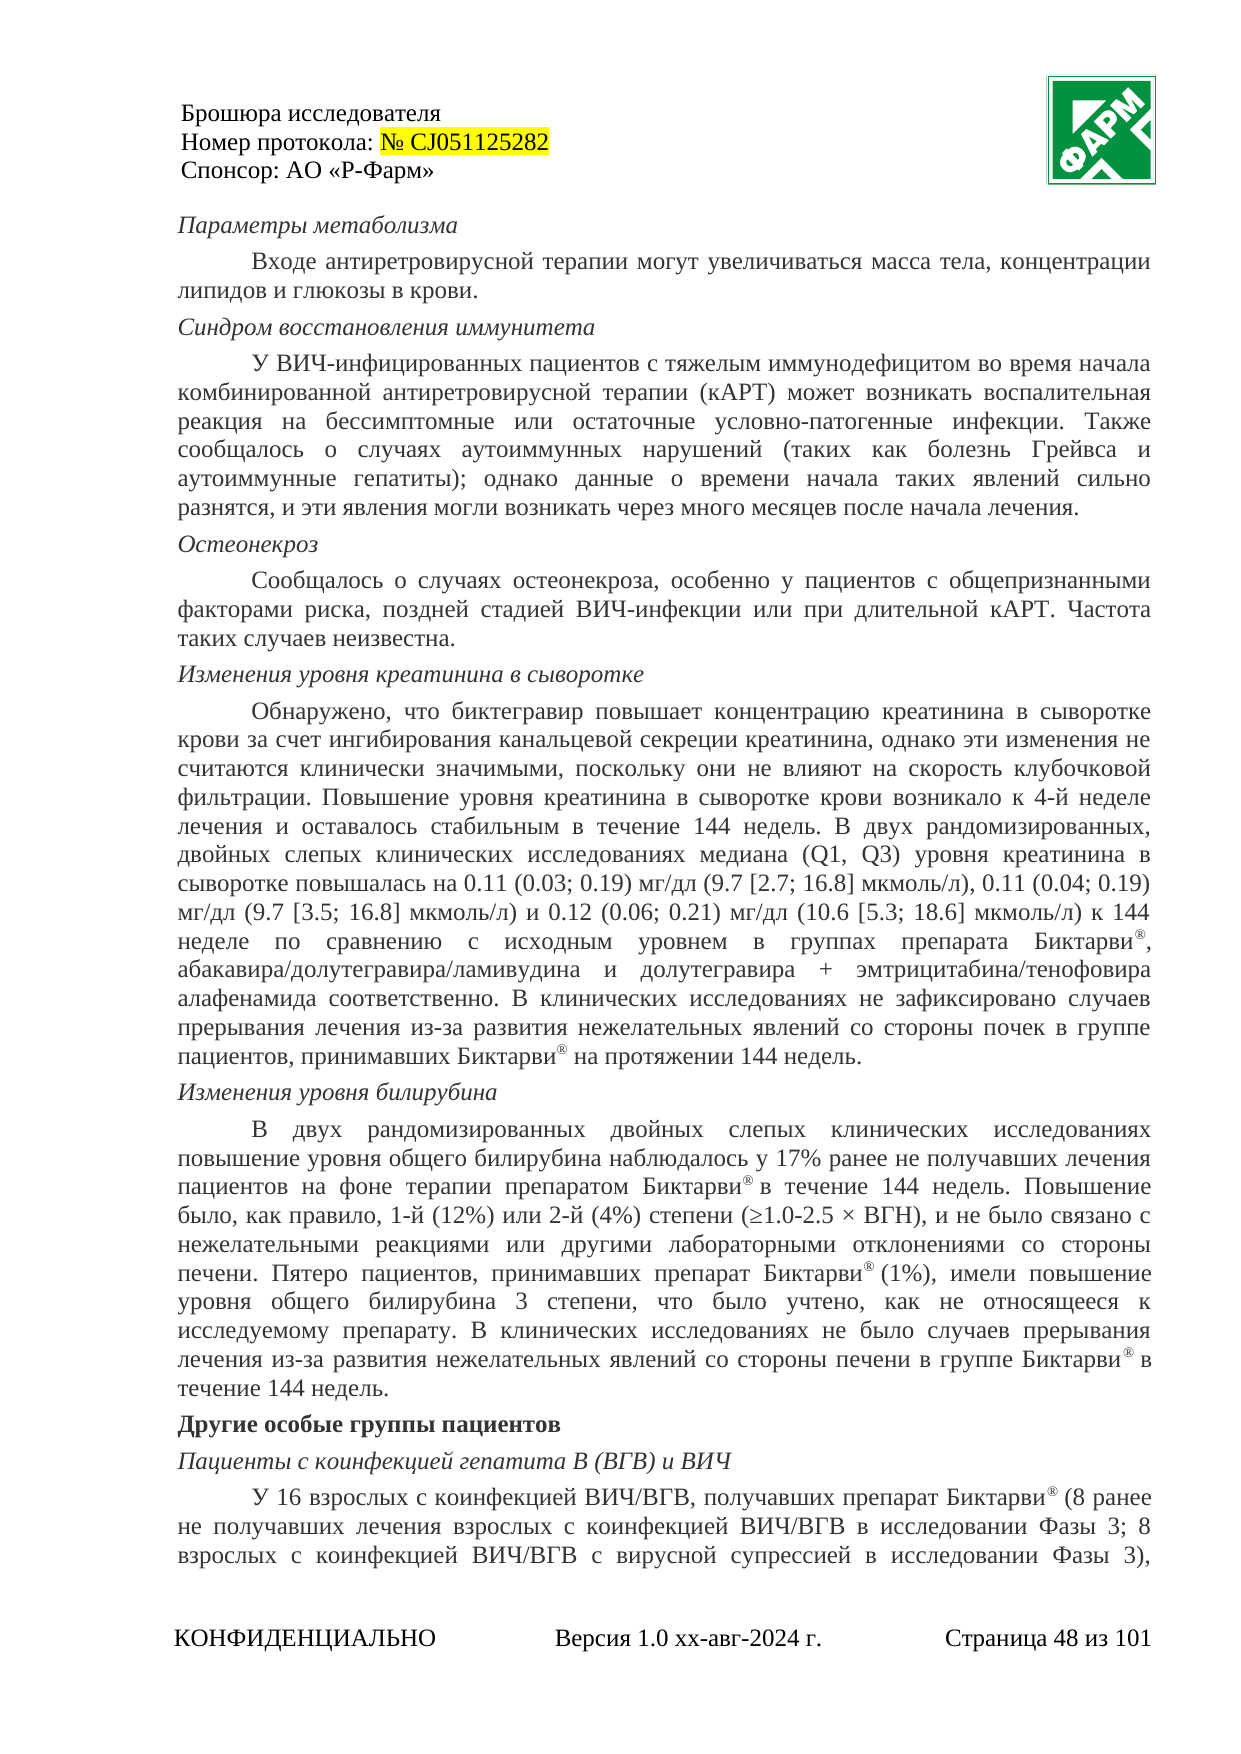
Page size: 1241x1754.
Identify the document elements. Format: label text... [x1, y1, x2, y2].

text Сообщалось о случаях остеонекроза, особенно у пациентов с общепризнанными факторами риска, поздней стадией ВИЧ-инфекции или при длительной кАРТ. Частота таких случаев неизвестна. [177, 565, 1152, 651]
text Входе антиретровирусной терапии могут увеличиваться масса тела, концентрации липидов и глюкозы в крови. [177, 246, 1152, 304]
text Обнаружено, что биктегравир повышает концентрацию креатинина в сыворотке крови за счет ингибирования канальцевой секреции креатинина, однако эти изменения не считаются клинически значимыми, поскольку они не влияют на скорость клубочковой фильтрации. Повышение уровня креатинина в сыворотке крови возникало к 4-й неделе лечения и оставалось стабильным в течение 144 недель. В двух рандомизированных, двойных слепых клинических исследованиях медиана (Q1, Q3) уровня креатинина в сыворотке повышалась на 0.11 (0.03; 0.19) мг/дл (9.7 [2.7; 16.8] мкмоль/л), 0.11 (0.04; 0.19) мг/дл (9.7 [3.5; 16.8] мкмоль/л) и 0.12 (0.06; 0.21) мг/дл (10.6 [5.3; 18.6] мкмоль/л) к 144 неделе по сравнению с исходным уровнем в группах препарата Биктарви®, абакавира/долутегравира/ламивудина и долутегравира + эмтрицитабина/тенофовира алафенамида соответственно. В клинических исследованиях не зафиксировано случаев прерывания лечения из-за развития нежелательных явлений со стороны почек в группе пациентов, принимавших Биктарви® на протяжении 144 недель. [177, 696, 1152, 1069]
text Остеонекроз [177, 529, 1152, 557]
text Изменения уровня билирубина [177, 1077, 1152, 1106]
text Изменения уровня креатинина в сыворотке [177, 659, 1152, 688]
text Другие особые группы пациентов [177, 1409, 1152, 1438]
text Параметры метаболизма [177, 210, 1152, 239]
text Пациенты с коинфекцией гепатита B (ВГВ) и ВИЧ [177, 1446, 1152, 1474]
text Синдром восстановления иммунитета [177, 312, 1152, 341]
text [177, 1482, 1152, 1569]
text В двух рандомизированных двойных слепых клинических исследованиях повышение уровня общего билирубина наблюдалось у 17% ранее не получавших лечения пациентов на фоне терапии препаратом Биктарви® в течение 144 недель. Повышение было, как правило, 1-й (12%) или 2-й (4%) степени (≥1.0-2.5 × ВГН), и не было связано с нежелательными реакциями или другими лабораторными отклонениями со стороны печени. Пятеро пациентов, принимавших препарат Биктарви® (1%), имели повышение уровня общего билирубина 3 степени, что было учтено, как не относящееся к исследуемому препарату. В клинических исследованиях не было случаев прерывания лечения из-за развития нежелательных явлений со стороны печени в группе Биктарви® в течение 144 недель. [177, 1114, 1152, 1401]
text У ВИЧ-инфицированных пациентов с тяжелым иммунодефицитом во время начала комбинированной антиретровирусной терапии (кАРТ) может возникать воспалительная реакция на бессимптомные или остаточные условно-патогенные инфекции. Также сообщалось о случаях аутоиммунных нарушений (таких как болезнь Грейвса и аутоиммунные гепатиты); однако данные о времени начала таких явлений сильно разнятся, и эти явления могли возникать через много месяцев после начала лечения. [177, 348, 1152, 521]
